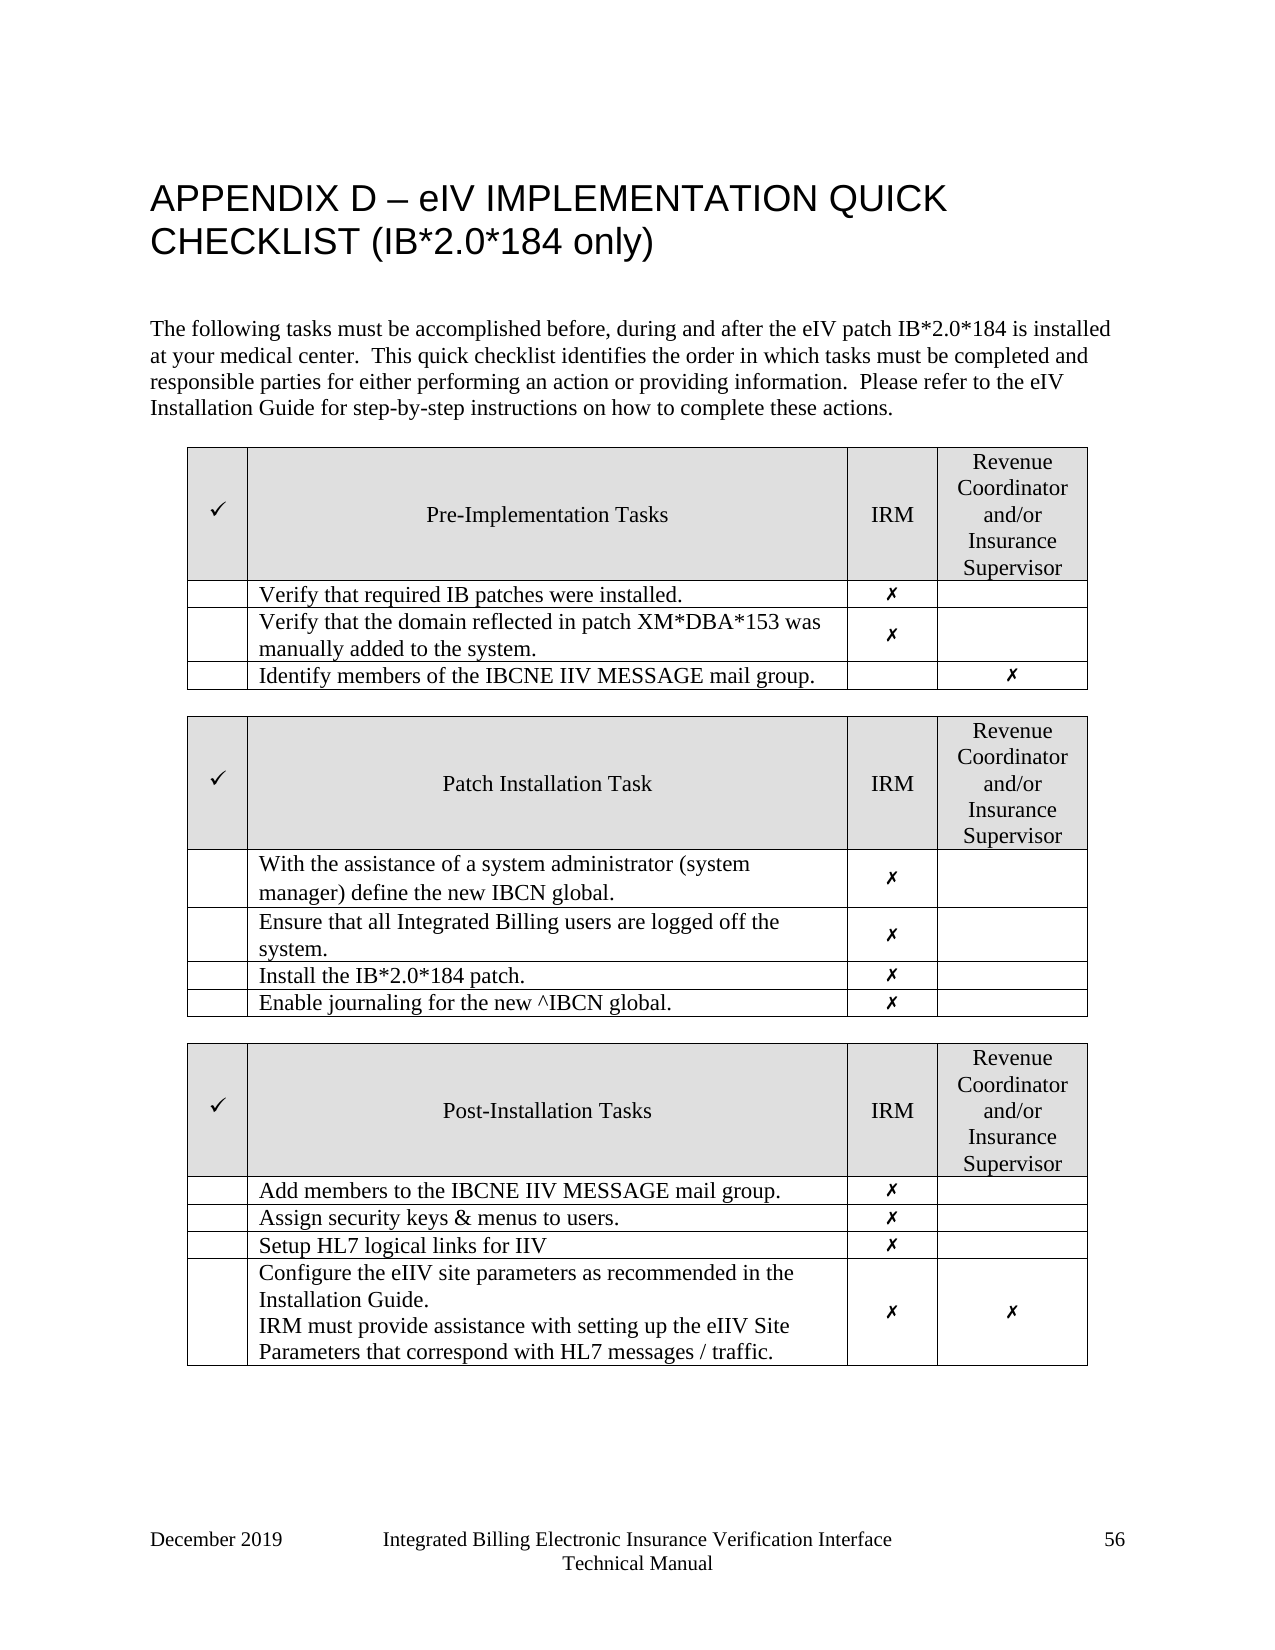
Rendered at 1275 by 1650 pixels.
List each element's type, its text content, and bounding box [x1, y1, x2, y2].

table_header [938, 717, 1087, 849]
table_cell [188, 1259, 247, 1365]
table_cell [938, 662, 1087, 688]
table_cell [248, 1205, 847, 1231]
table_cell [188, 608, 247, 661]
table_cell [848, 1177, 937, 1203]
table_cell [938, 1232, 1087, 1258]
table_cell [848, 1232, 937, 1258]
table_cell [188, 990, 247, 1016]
subtitle APPENDIX D – eIV IMPLEMENTATION QUICK CHECKLIST (IB*2.0*184 only) [150, 176, 1125, 263]
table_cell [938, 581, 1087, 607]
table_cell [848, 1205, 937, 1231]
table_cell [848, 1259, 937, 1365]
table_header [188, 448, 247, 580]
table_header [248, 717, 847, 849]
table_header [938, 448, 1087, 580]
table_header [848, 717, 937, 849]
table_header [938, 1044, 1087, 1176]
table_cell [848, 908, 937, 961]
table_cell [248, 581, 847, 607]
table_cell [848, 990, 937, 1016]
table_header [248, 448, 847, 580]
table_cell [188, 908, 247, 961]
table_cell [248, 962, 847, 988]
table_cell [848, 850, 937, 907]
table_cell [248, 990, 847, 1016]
text The following tasks must be accomplished before, during and after the eIV patch IB*2.0*184 is installed at your medical center. This quick checklist identifies the order in which tasks must be completed and responsible parties for either performing an action or providing information. Please refer to the eIV Installation Guide for step-by-step instructions on how to complete these actions. [150, 315, 1125, 421]
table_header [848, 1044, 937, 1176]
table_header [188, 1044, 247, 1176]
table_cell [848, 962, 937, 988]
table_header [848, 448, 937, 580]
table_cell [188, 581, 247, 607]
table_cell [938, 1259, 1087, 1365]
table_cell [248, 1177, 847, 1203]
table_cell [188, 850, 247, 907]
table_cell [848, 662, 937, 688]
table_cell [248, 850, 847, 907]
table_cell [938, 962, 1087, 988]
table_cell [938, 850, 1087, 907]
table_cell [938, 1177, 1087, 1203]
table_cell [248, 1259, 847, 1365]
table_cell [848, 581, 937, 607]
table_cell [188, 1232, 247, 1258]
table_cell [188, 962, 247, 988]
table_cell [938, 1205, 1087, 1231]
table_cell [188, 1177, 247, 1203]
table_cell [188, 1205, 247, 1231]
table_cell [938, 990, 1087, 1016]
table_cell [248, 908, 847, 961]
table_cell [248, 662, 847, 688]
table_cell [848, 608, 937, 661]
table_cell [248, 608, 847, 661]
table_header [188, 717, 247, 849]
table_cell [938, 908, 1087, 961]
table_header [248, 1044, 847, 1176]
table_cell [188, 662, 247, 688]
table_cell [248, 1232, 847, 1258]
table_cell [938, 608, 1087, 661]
